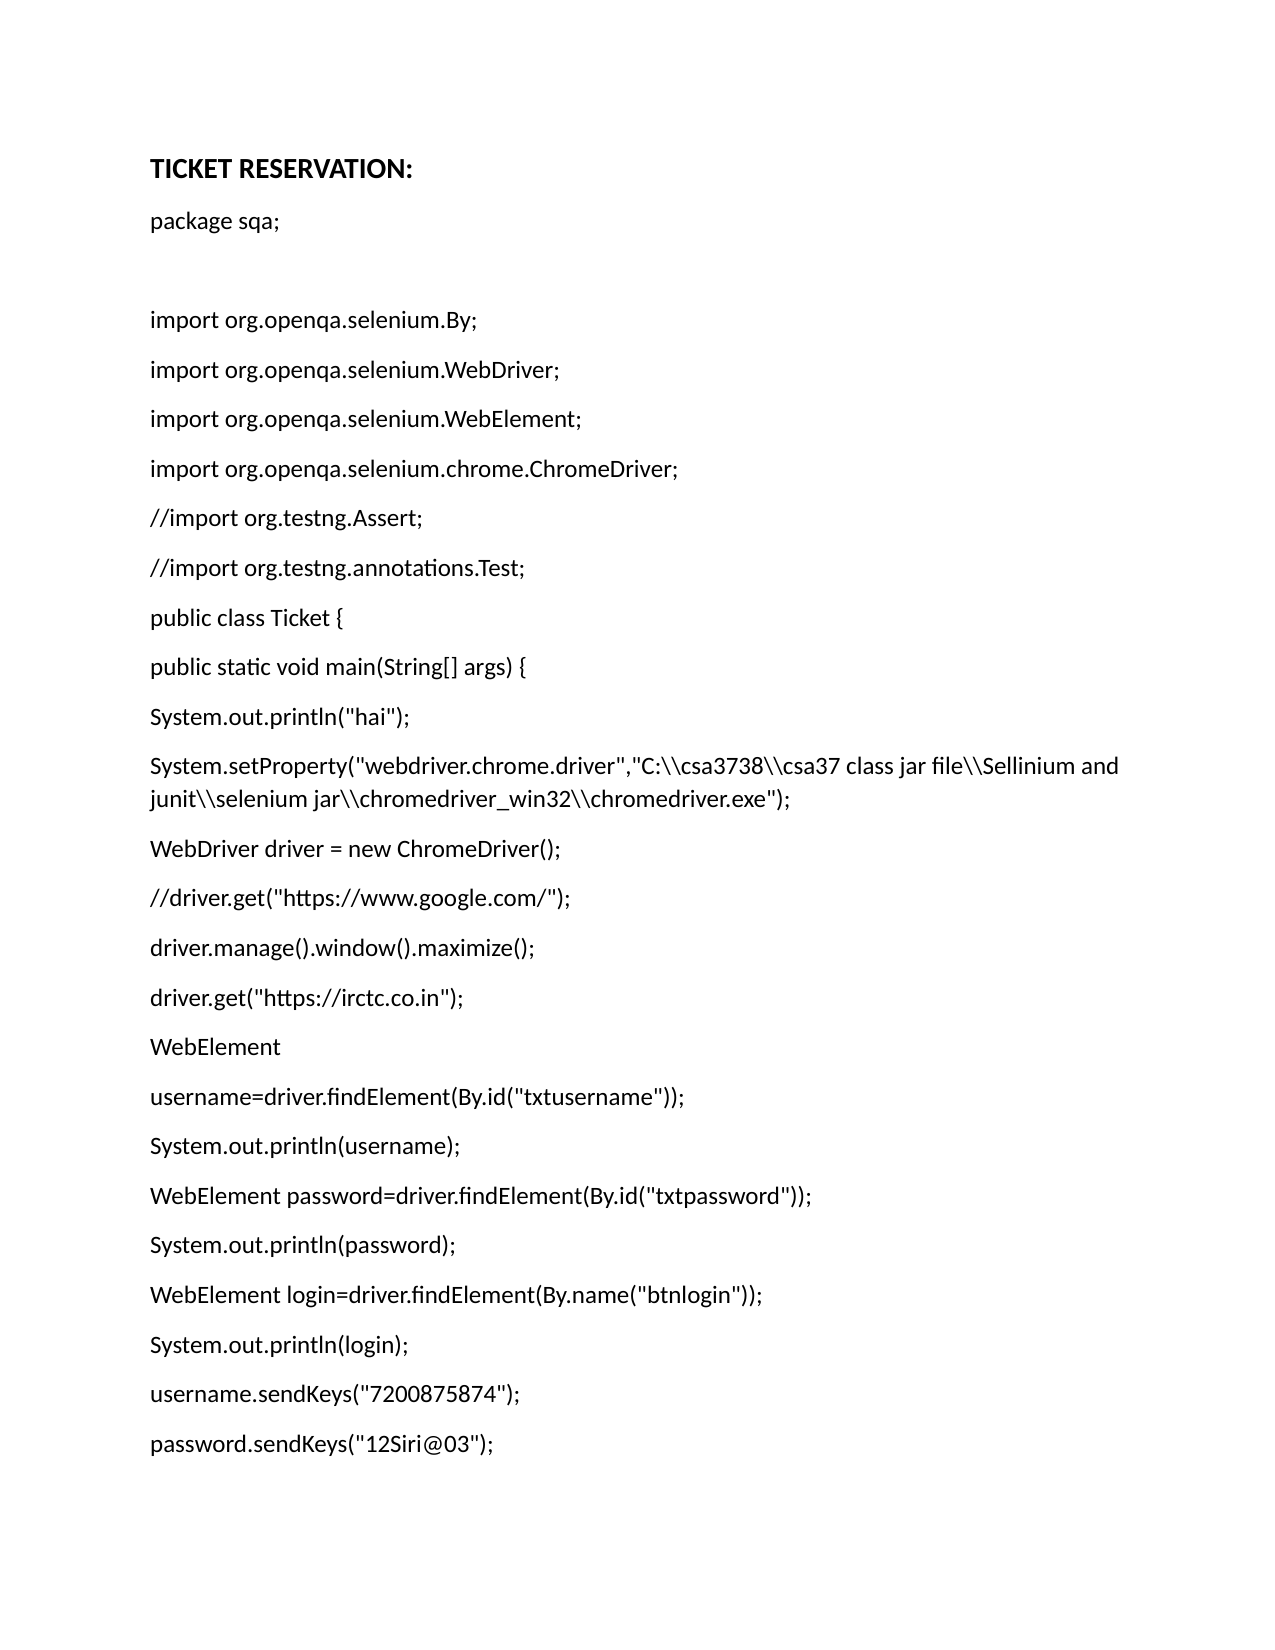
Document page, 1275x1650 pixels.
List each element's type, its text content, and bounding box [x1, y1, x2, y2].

text public static void main(String[] args) { [150, 651, 1125, 682]
text import org.openqa.selenium.WebDriver; [150, 354, 1125, 384]
text driver.manage().window().maximize(); [150, 932, 1125, 963]
text username.sendKeys("7200875874"); [150, 1378, 1125, 1409]
text import org.openqa.selenium.By; [150, 304, 1125, 335]
text System.out.println(password); [150, 1230, 1125, 1260]
text //driver.get("https://www.google.com/"); [150, 883, 1125, 913]
text WebElement login=driver.findElement(By.name("btnlogin")); [150, 1279, 1125, 1310]
text //import org.testng.annotations.Test; [150, 552, 1125, 583]
text WebElement password=driver.findElement(By.id("txtpassword")); [150, 1180, 1125, 1211]
text package sqa; [150, 205, 1125, 236]
text driver.get("https://irctc.co.in"); [150, 982, 1125, 1012]
text WebDriver driver = new ChromeDriver(); [150, 833, 1125, 863]
text System.out.println(login); [150, 1329, 1125, 1359]
text username=driver.findElement(By.id("txtusername")); [150, 1081, 1125, 1111]
text //import org.testng.Assert; [150, 503, 1125, 533]
text WebElement [150, 1031, 1125, 1062]
text import org.openqa.selenium.WebElement; [150, 403, 1125, 434]
text System.setProperty("webdriver.chrome.driver","C:\\csa3738\\csa37 class jar file\\Sellinium and junit\\selenium jar\\chromedriver_win32\\chromedriver.exe"); [150, 751, 1125, 814]
text password.sendKeys("12Siri@03"); [150, 1428, 1125, 1458]
text public class Ticket { [150, 602, 1125, 632]
text import org.openqa.selenium.chrome.ChromeDriver; [150, 453, 1125, 483]
text TICKET RESERVATION: [150, 150, 1125, 186]
text System.out.println("hai"); [150, 701, 1125, 731]
text System.out.println(username); [150, 1131, 1125, 1161]
